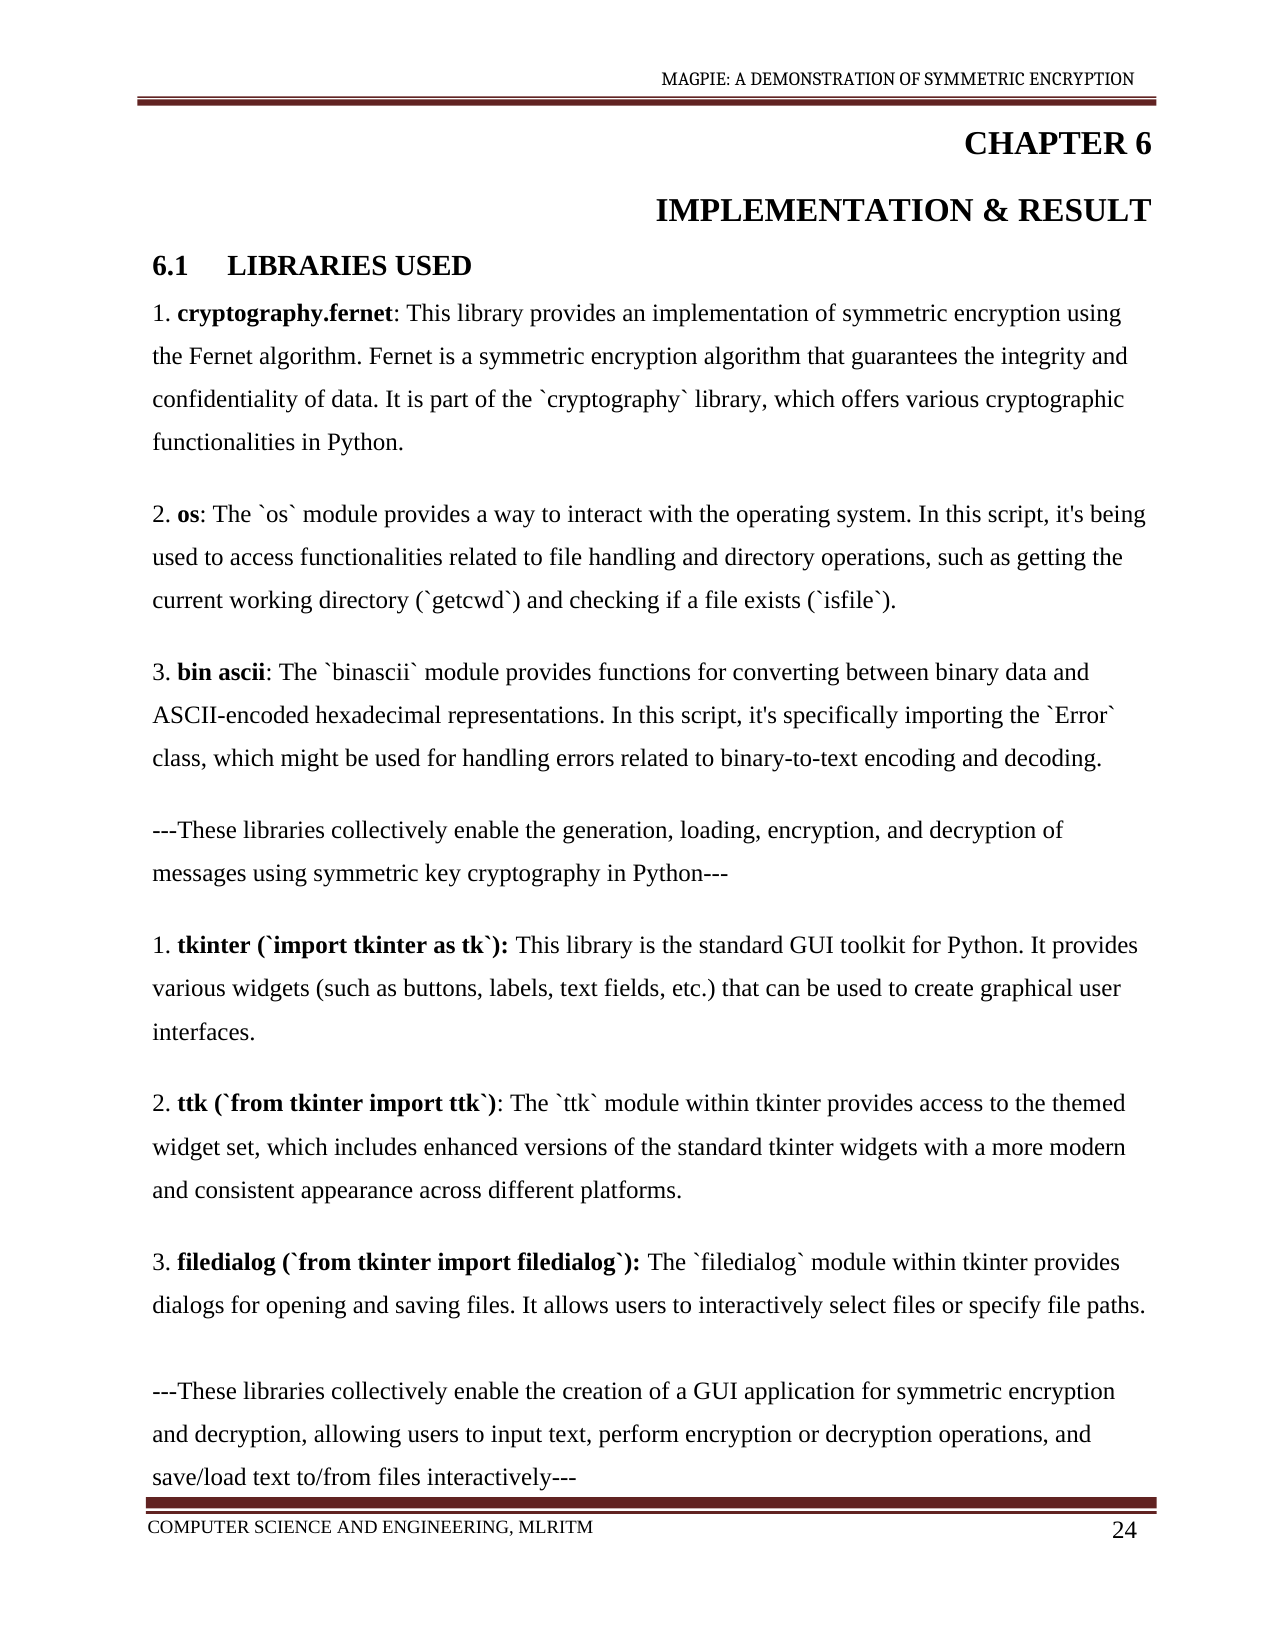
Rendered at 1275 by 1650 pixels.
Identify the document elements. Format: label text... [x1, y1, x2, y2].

text 1. cryptography.fernet: This library provides an implementation of symmetric encryption using the Fernet algorithm. Fernet is a symmetric encryption algorithm that guarantees the integrity and confidentiality of data. It is part of the `cryptography` library, which offers various cryptographic functionalities in Python. [152, 298, 1152, 456]
text 2. os: The `os` module provides a way to interact with the operating system. In this script, it's being used to access functionalities related to file handling and directory operations, such as getting the current working directory (`getcwd`) and checking if a file exists (`isfile`). [152, 499, 1152, 614]
text 6.1 LIBRARIES USED [152, 248, 1152, 281]
subtitle IMPLEMENTATION & RESULT [152, 190, 1152, 228]
text ---These libraries collectively enable the creation of a GUI application for symmetric encryption and decryption, allowing users to input text, perform encryption or decryption operations, and save/load text to/from files interactively--- [152, 1376, 1152, 1491]
text 2. ttk (`from tkinter import ttk`): The `ttk` module within tkinter provides access to the themed widget set, which includes enhanced versions of the standard tkinter widgets with a more modern and consistent appearance across different platforms. [152, 1088, 1152, 1203]
text 3. bin ascii: The `binascii` module provides functions for converting between binary data and ASCII-encoded hexadecimal representations. In this script, it's specifically importing the `Error` class, which might be used for handling errors related to binary-to-text encoding and decoding. [152, 657, 1152, 772]
text CHAPTER 6 [152, 123, 1152, 161]
text 1. tkinter (`import tkinter as tk`): This library is the standard GUI toolkit for Python. It provides various widgets (such as buttons, labels, text fields, etc.) that can be used to create graphical user interfaces. [152, 930, 1152, 1045]
text 3. filedialog (`from tkinter import filedialog`): The `filedialog` module within tkinter provides dialogs for opening and saving files. It allows users to interactively select files or specify file paths. [152, 1247, 1152, 1318]
text ---These libraries collectively enable the generation, loading, encryption, and decryption of messages using symmetric key cryptography in Python--- [152, 815, 1152, 887]
